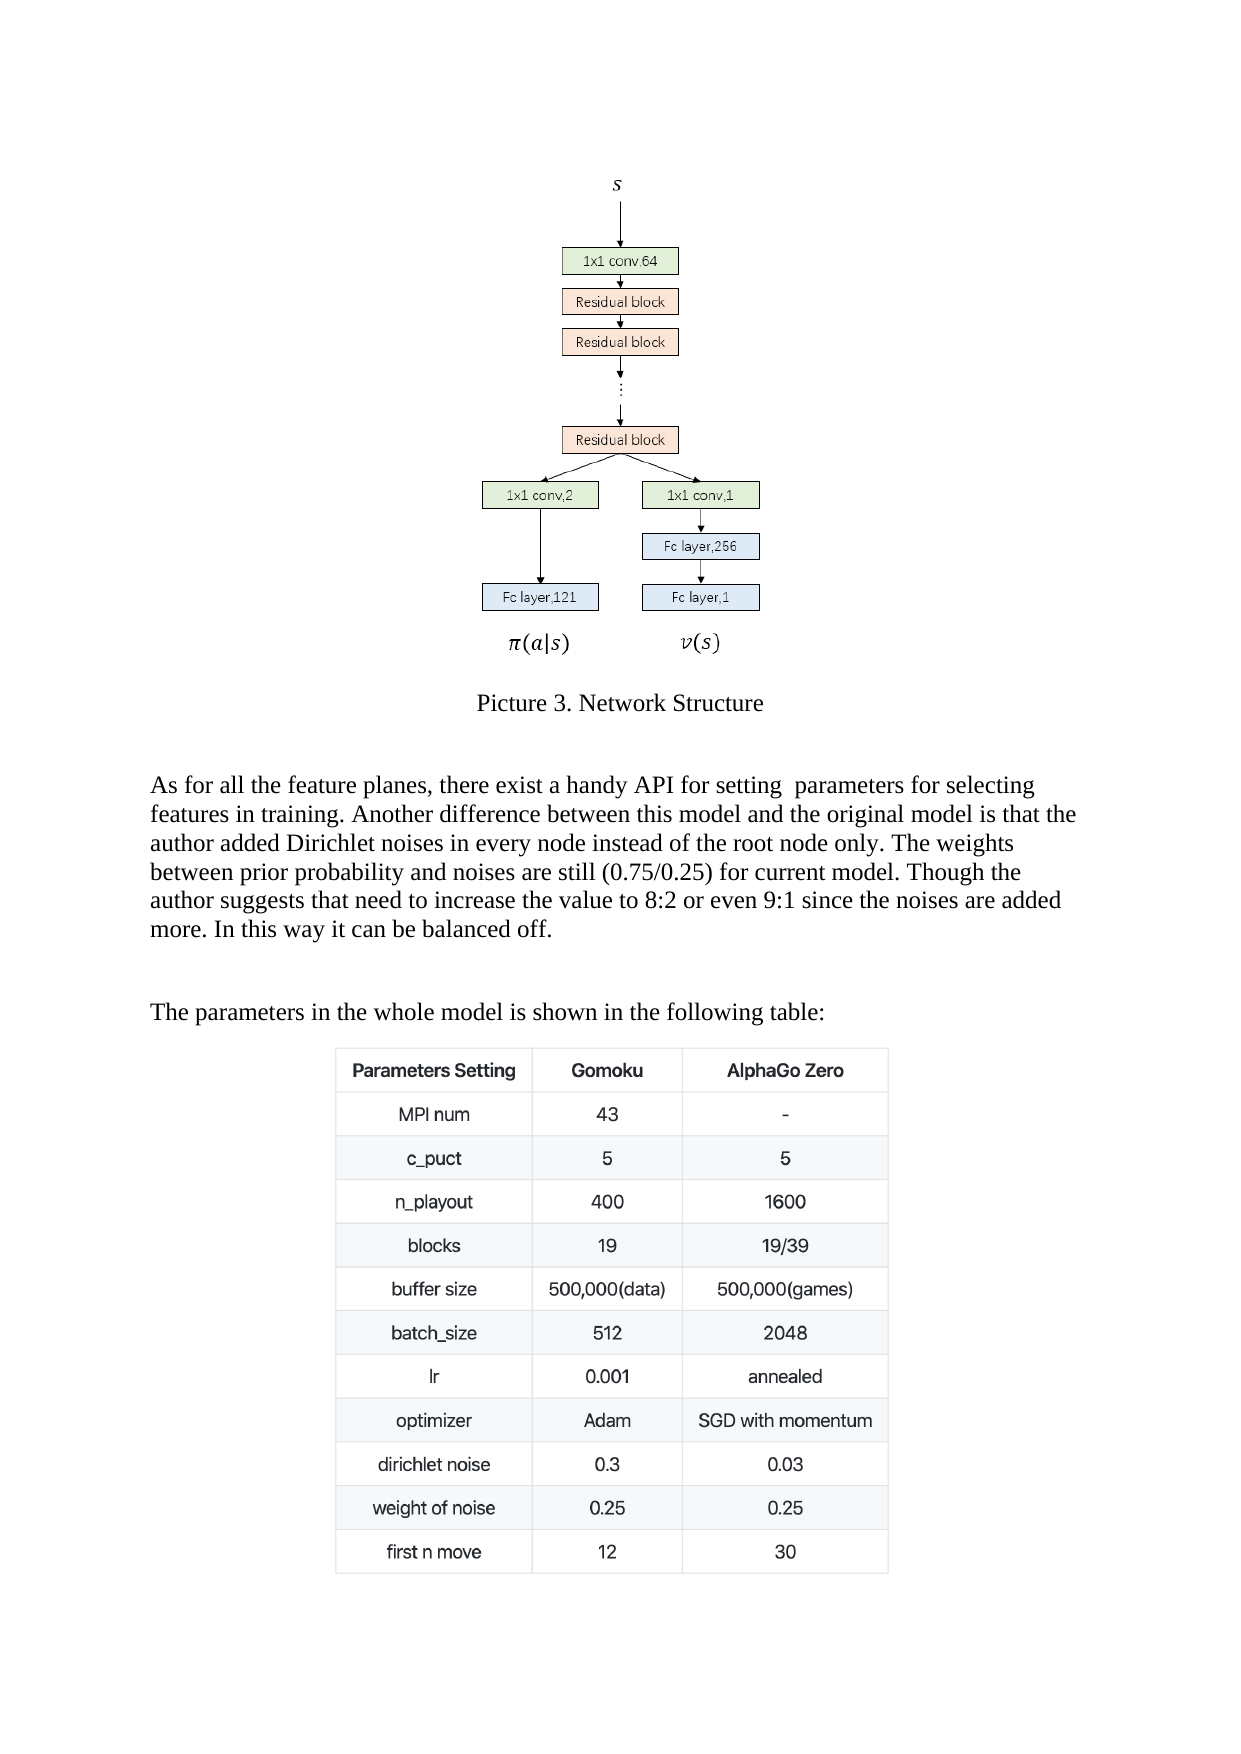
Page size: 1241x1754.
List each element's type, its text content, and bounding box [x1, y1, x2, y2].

text As for all the feature planes, there exist a handy API for setting parameters for selecting features in training. Another difference between this model and the original model is that the author added Dirichlet noises in every node instead of the root node only. The weights between prior probability and noises are still (0.75/0.25) for current model. Though the author suggests that need to increase the value to 8:2 or even 9:1 since the noises are added more. In this way it can be balanced off. [150, 770, 1090, 943]
text The parameters in the whole model is shown in the following table: [150, 997, 1090, 1025]
text Picture 3. Network Structure [150, 688, 1090, 717]
picture [327, 1037, 914, 1586]
picture [460, 156, 787, 676]
